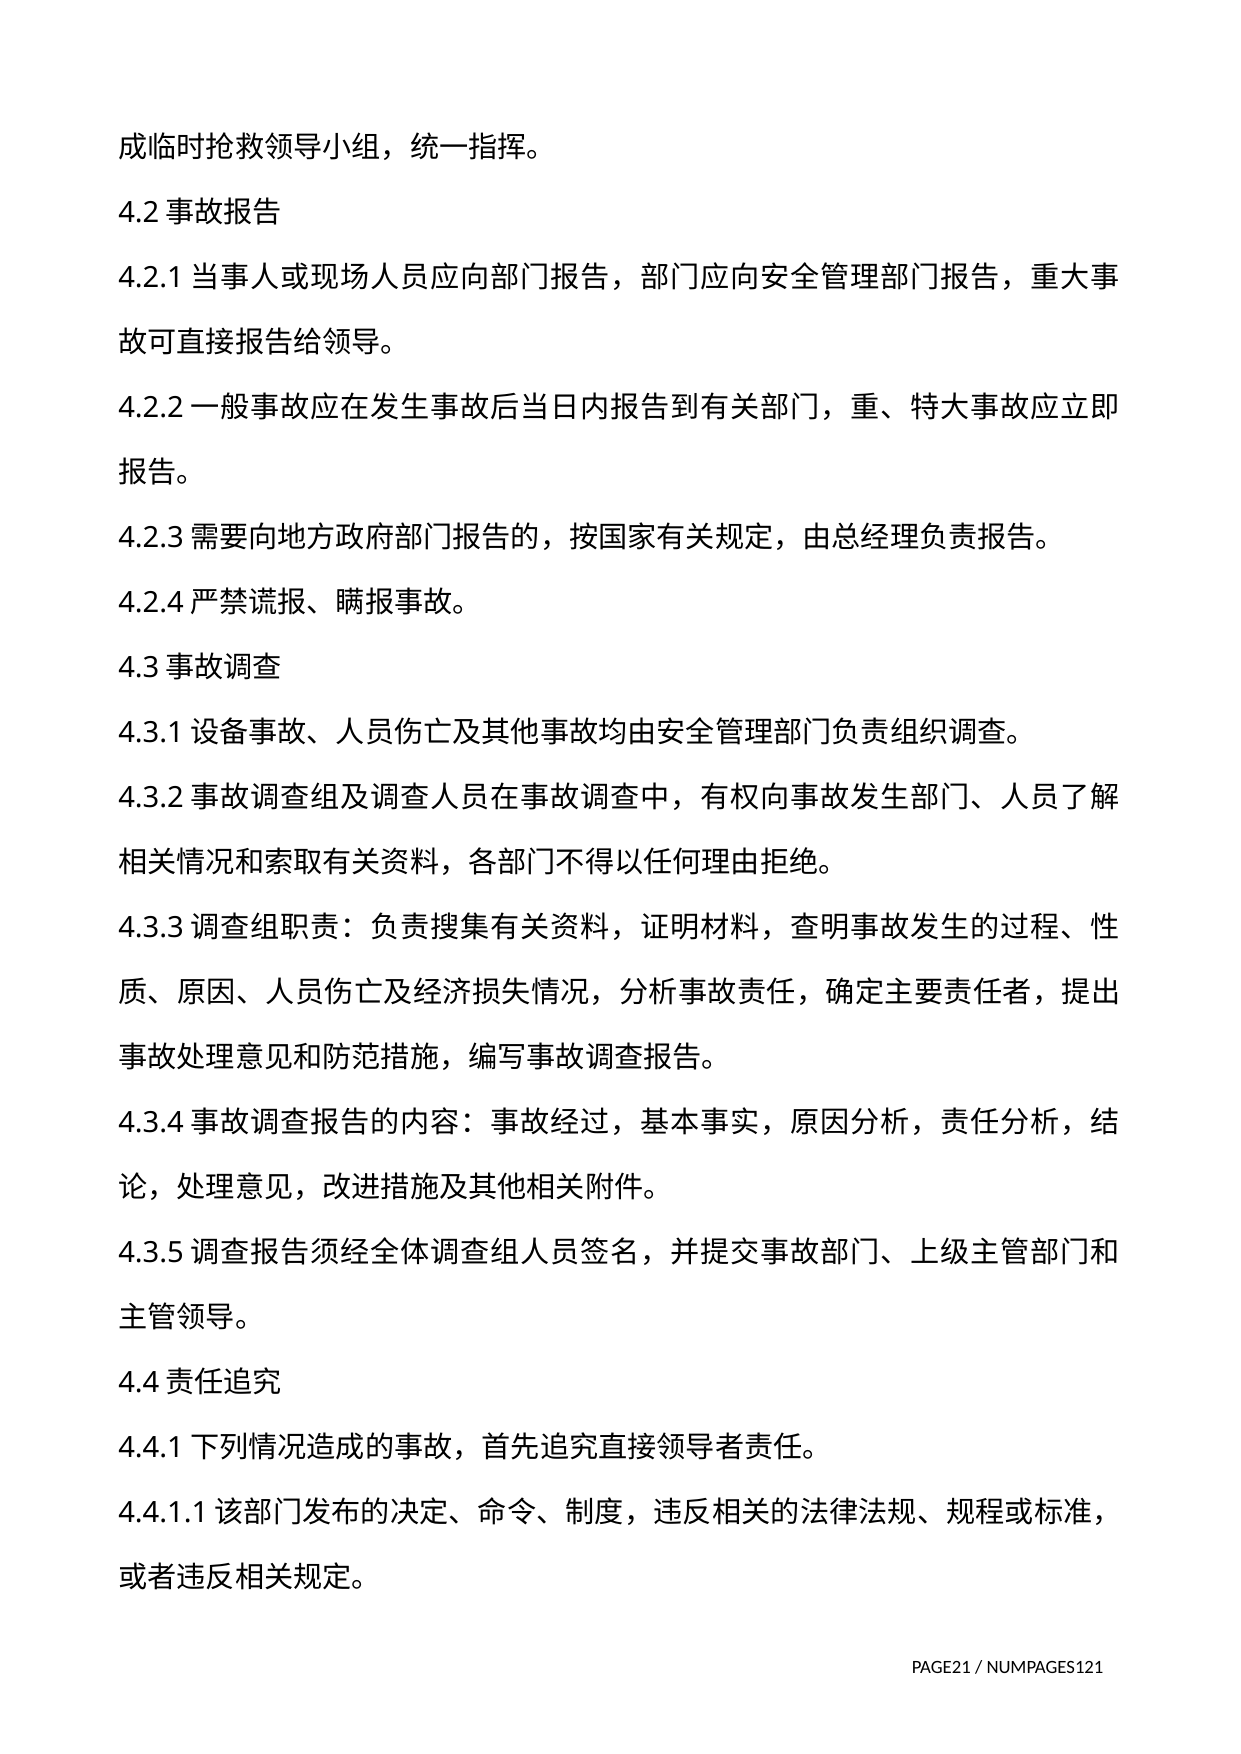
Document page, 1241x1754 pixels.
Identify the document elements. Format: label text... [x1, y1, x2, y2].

text 4.3.2事故调查组及调查人员在事故调查中，有权向事故发生部门、人员了解相关情况和索取有关资料，各部门不得以任何理由拒绝。 [118, 762, 1122, 892]
text 4.3.5调查报告须经全体调查组人员签名，并提交事故部门、上级主管部门和主管领导。 [118, 1217, 1122, 1347]
text 4.2.4严禁谎报、瞒报事故。 [118, 567, 1122, 632]
text 4.2事故报告 [118, 177, 1122, 242]
text 4.4.1下列情况造成的事故，首先追究直接领导者责任。 [118, 1412, 1122, 1477]
text 4.4.1.1该部门发布的决定、命令、制度，违反相关的法律法规、规程或标准，或者违反相关规定。 [118, 1477, 1122, 1607]
text 4.3事故调查 [118, 632, 1122, 697]
text 4.4责任追究 [118, 1347, 1122, 1412]
text 4.2.2一般事故应在发生事故后当日内报告到有关部门，重、特大事故应立即报告。 [118, 372, 1122, 502]
text 4.3.3调查组职责：负责搜集有关资料，证明材料，查明事故发生的过程、性质、原因、人员伤亡及经济损失情况，分析事故责任，确定主要责任者，提出事故处理意见和防范措施，编写事故调查报告。 [118, 892, 1122, 1087]
text 4.3.4事故调查报告的内容：事故经过，基本事实，原因分析，责任分析，结论，处理意见，改进措施及其他相关附件。 [118, 1087, 1122, 1217]
text 4.3.1设备事故、人员伤亡及其他事故均由安全管理部门负责组织调查。 [118, 697, 1122, 762]
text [118, 112, 1122, 177]
text 4.2.1当事人或现场人员应向部门报告，部门应向安全管理部门报告，重大事故可直接报告给领导。 [118, 242, 1122, 372]
text 4.2.3需要向地方政府部门报告的，按国家有关规定，由总经理负责报告。 [118, 502, 1122, 567]
